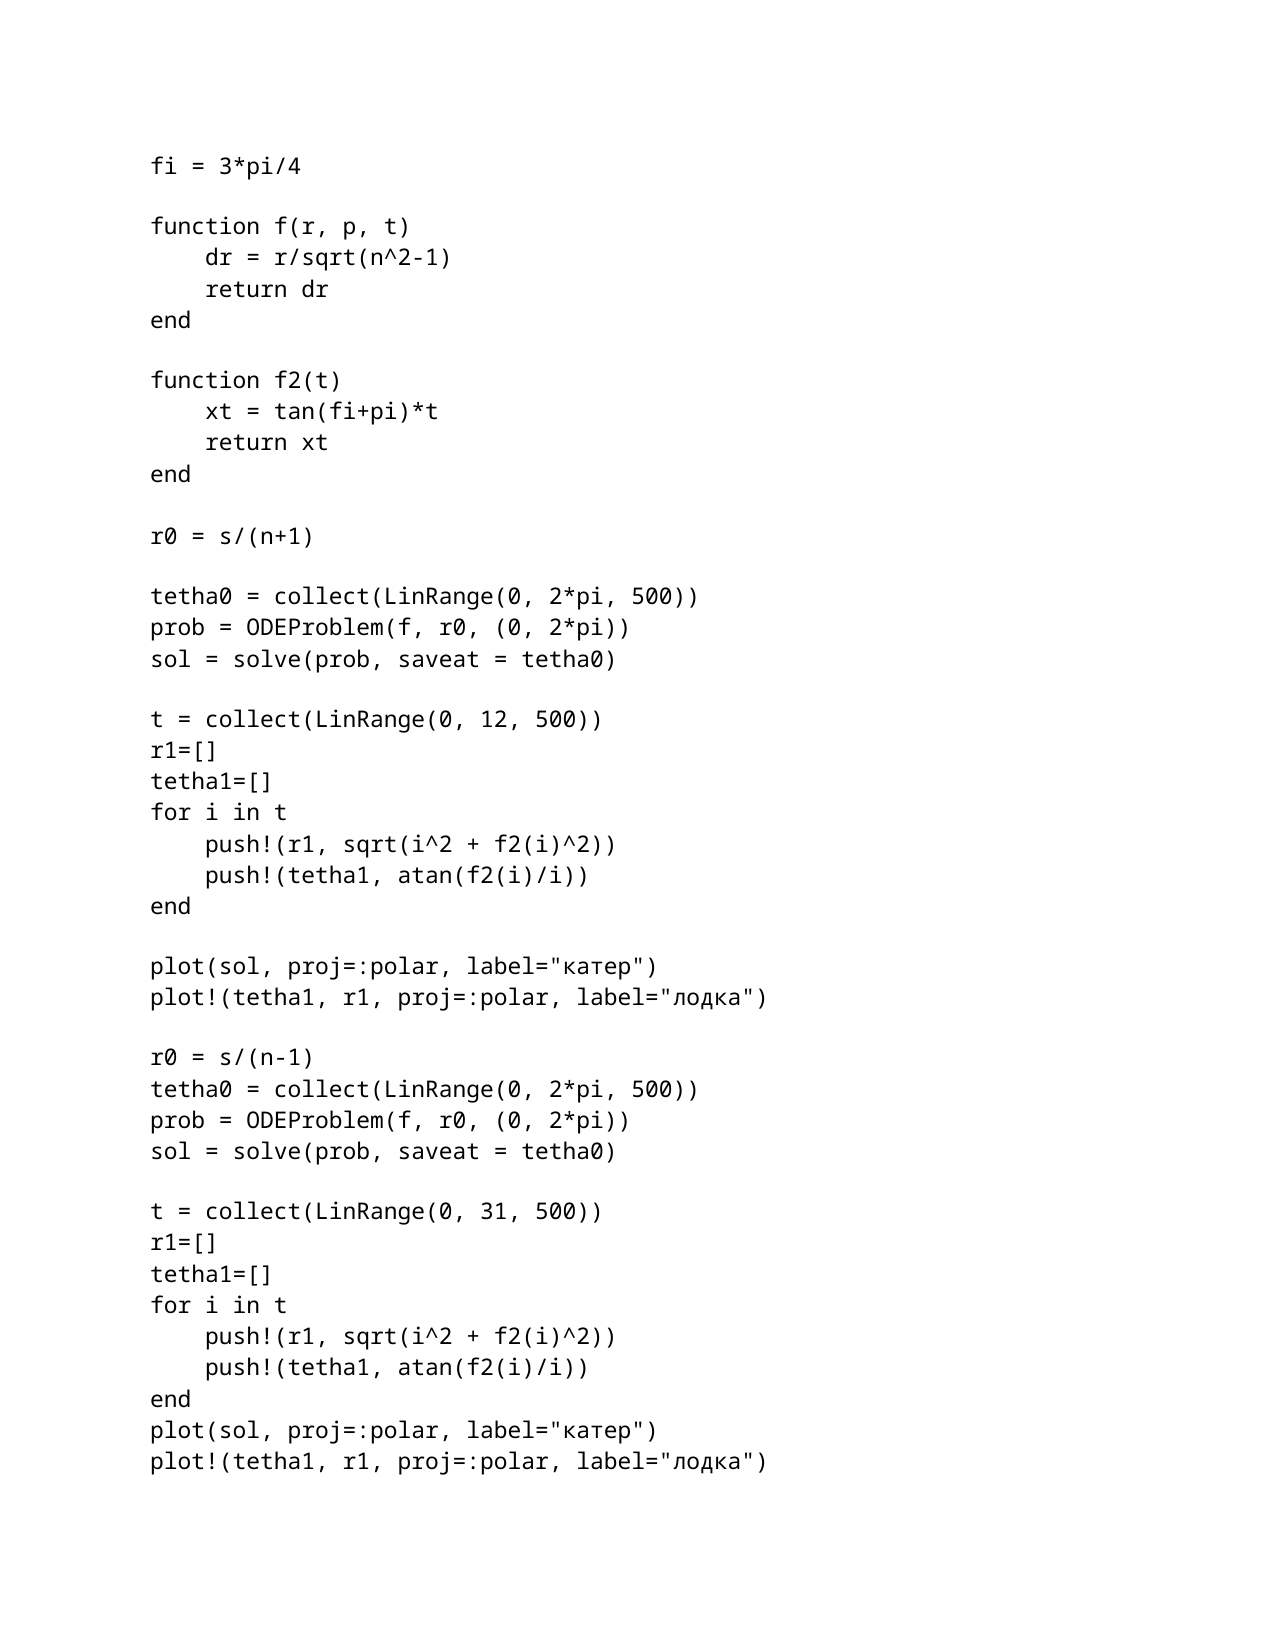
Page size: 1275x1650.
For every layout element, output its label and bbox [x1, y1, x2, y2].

text [150, 150, 1125, 1476]
